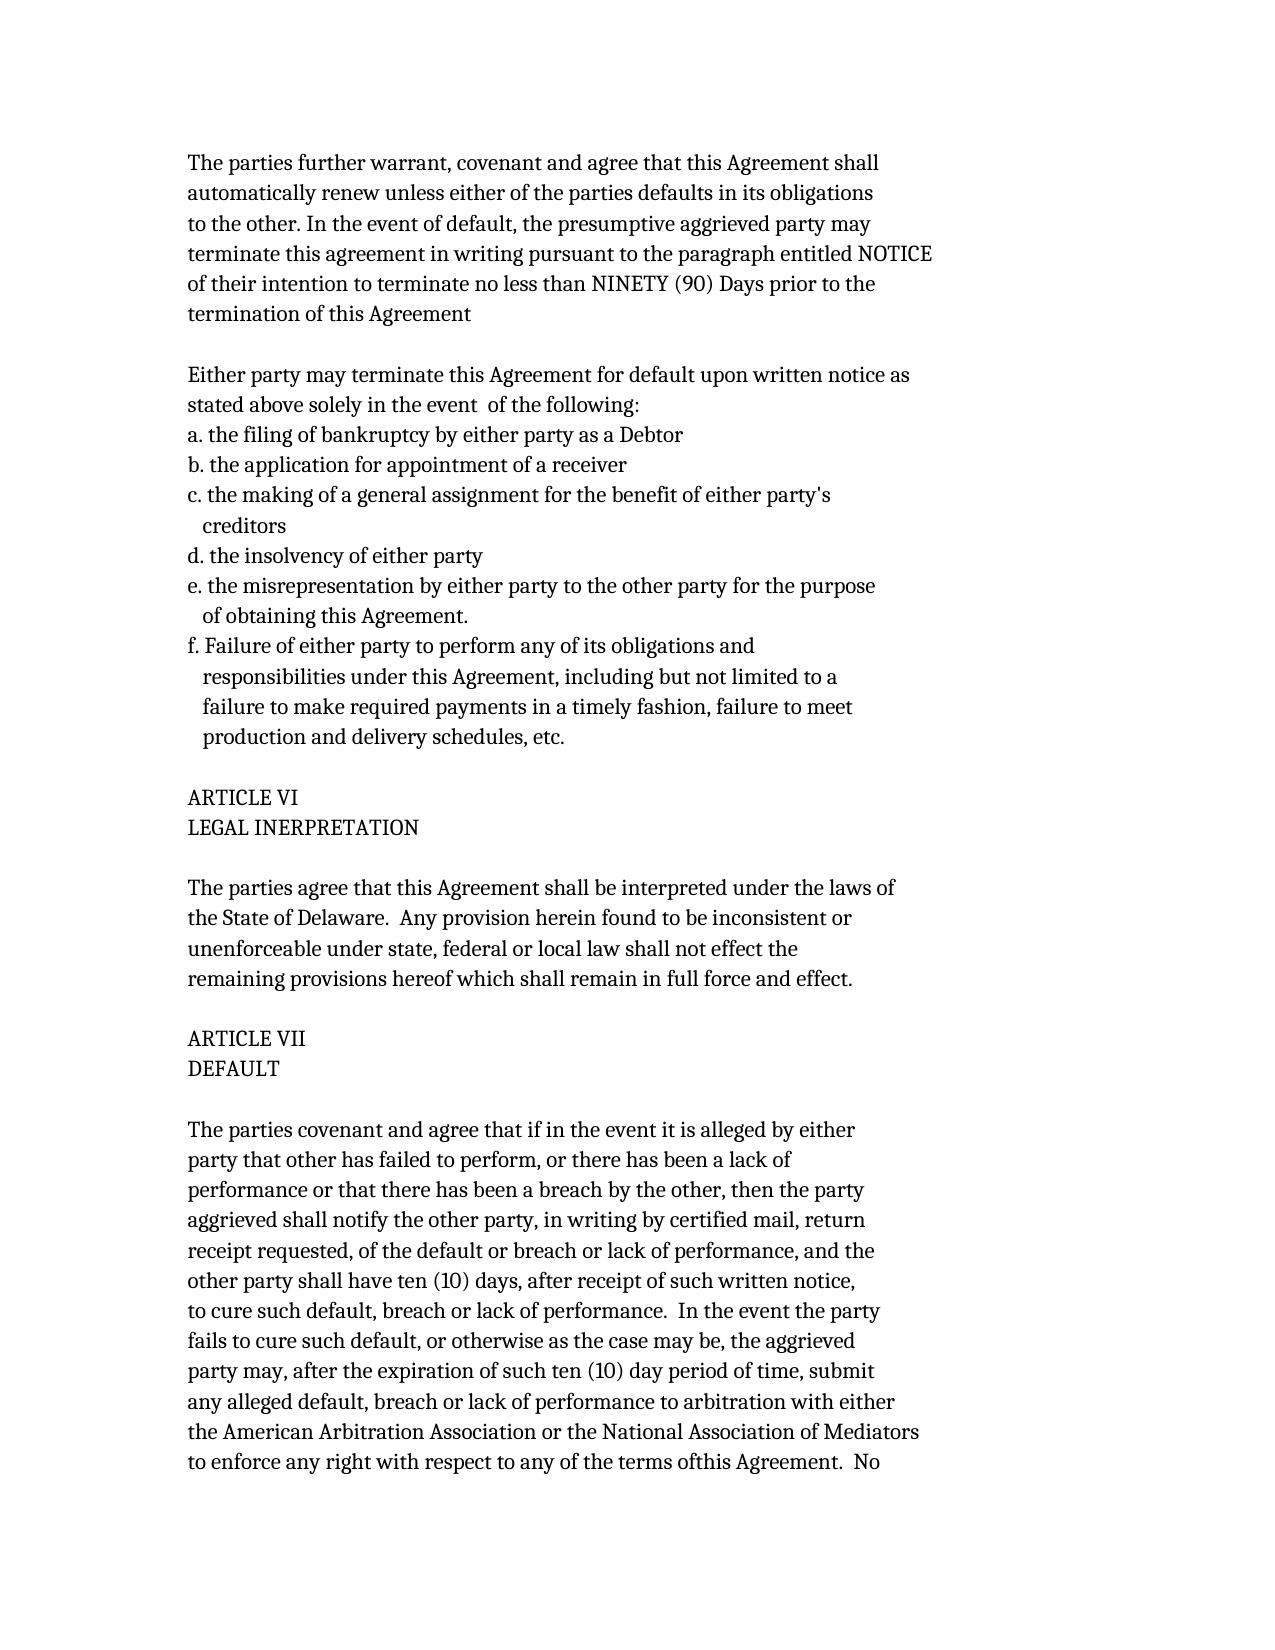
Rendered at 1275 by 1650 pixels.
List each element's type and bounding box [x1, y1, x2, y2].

text [187, 150, 1087, 1475]
